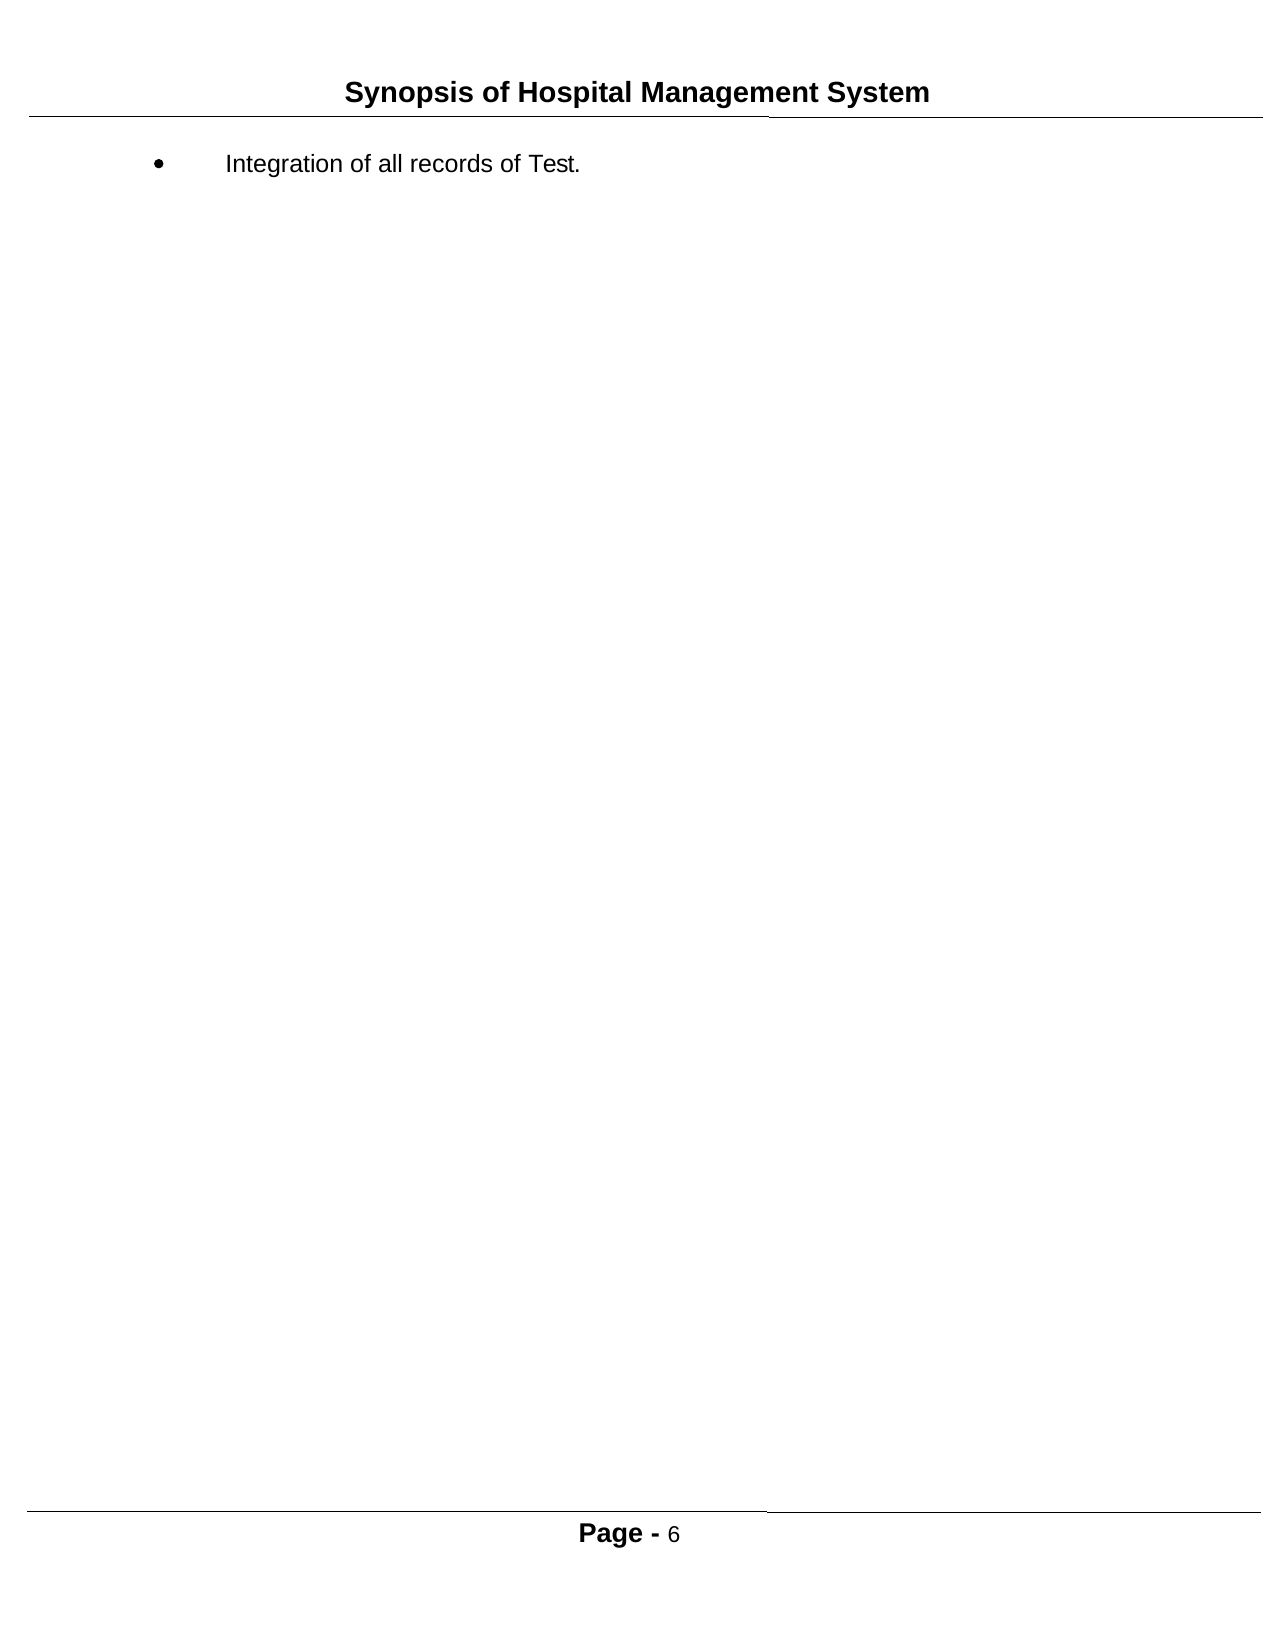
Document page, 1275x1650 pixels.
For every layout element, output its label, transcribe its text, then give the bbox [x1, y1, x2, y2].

list Integration of all records of Test. [154, 149, 1148, 178]
